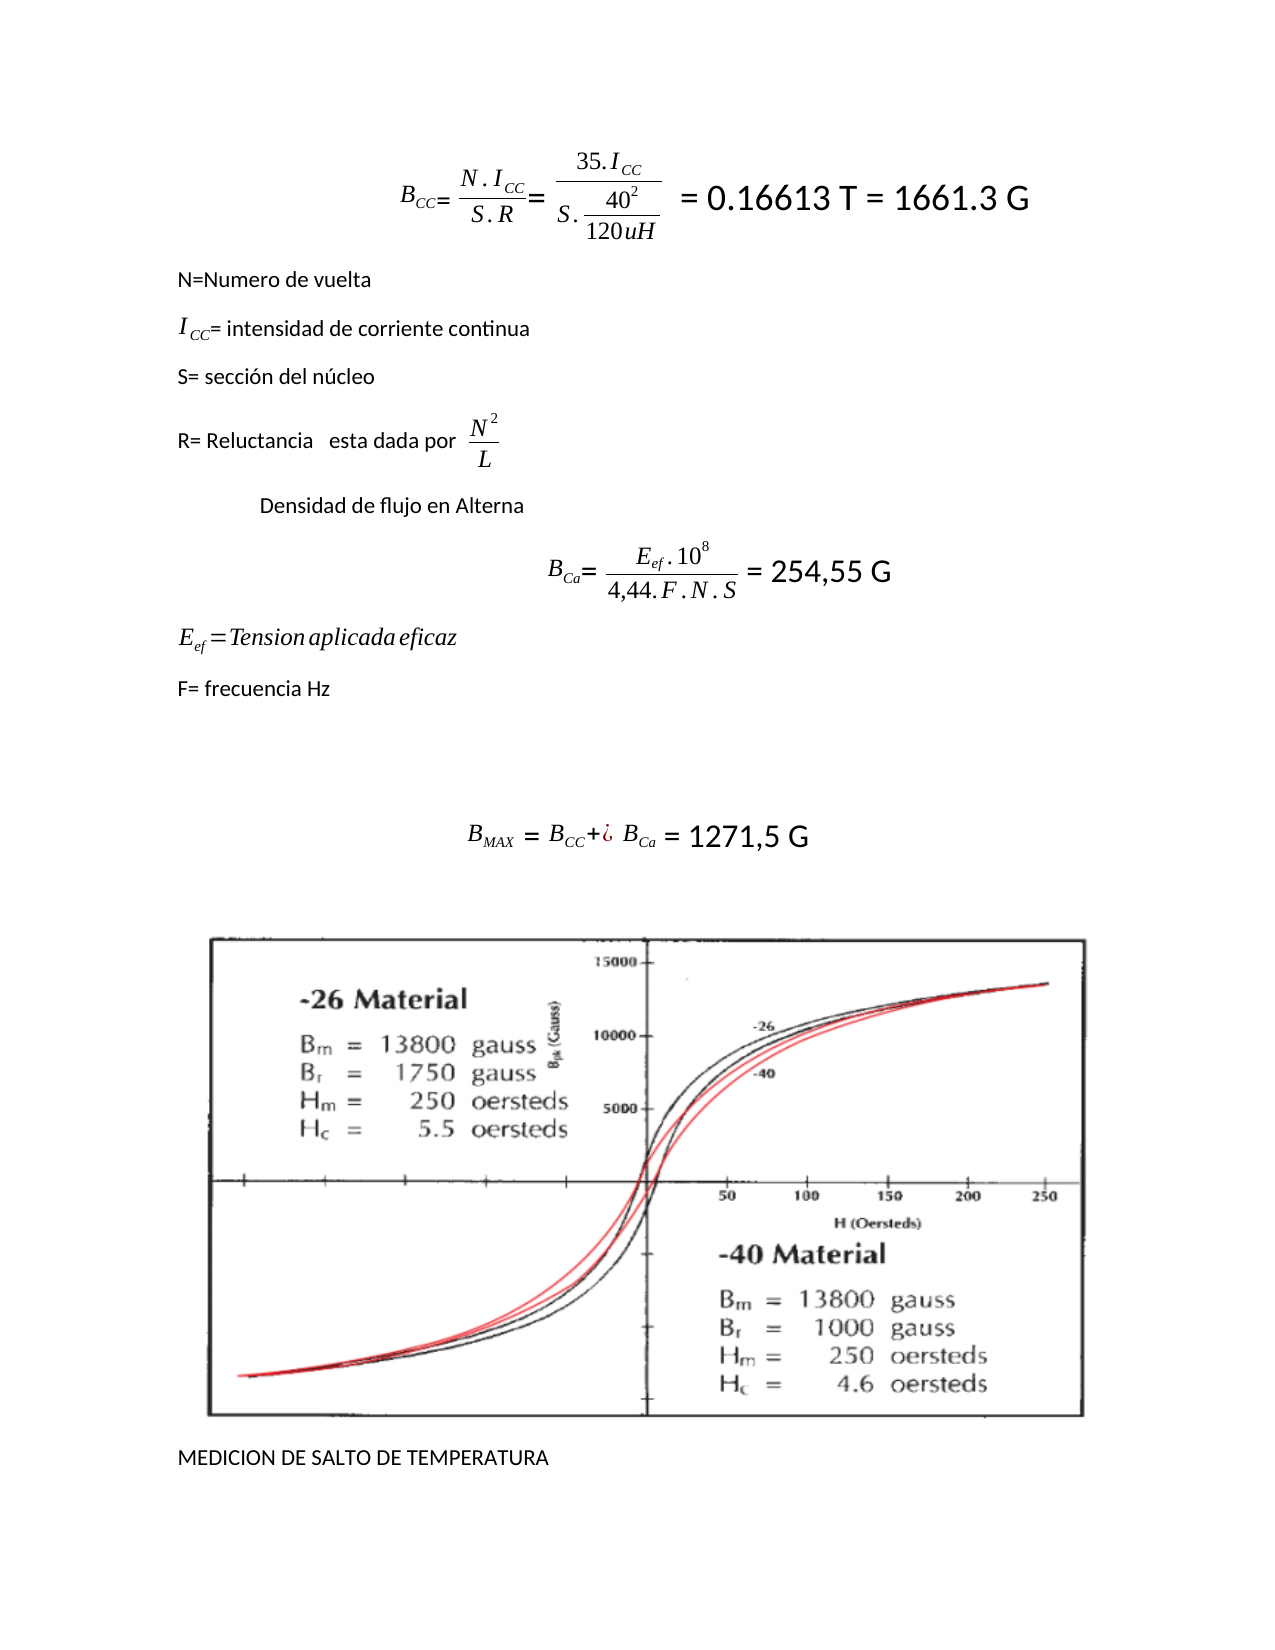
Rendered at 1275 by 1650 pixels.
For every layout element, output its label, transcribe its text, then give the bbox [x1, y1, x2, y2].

text = intensidad de corriente continua [177, 312, 1098, 344]
text MEDICION DE SALTO DE TEMPERATURA [177, 1443, 1098, 1471]
picture [177, 922, 1098, 1425]
text Densidad de flujo en Alterna [177, 491, 1098, 519]
text N=Numero de vuelta [177, 265, 1098, 293]
text = = 1271,5 G [177, 814, 1098, 855]
text S= sección del núcleo [177, 362, 1098, 391]
text = = = 0.16613 T = 1661.3 G [177, 148, 1098, 245]
text F= frecuencia Hz [177, 674, 1098, 702]
text R= Reluctancia esta dada por [177, 409, 1098, 472]
text = = 254,55 G [177, 538, 1098, 604]
